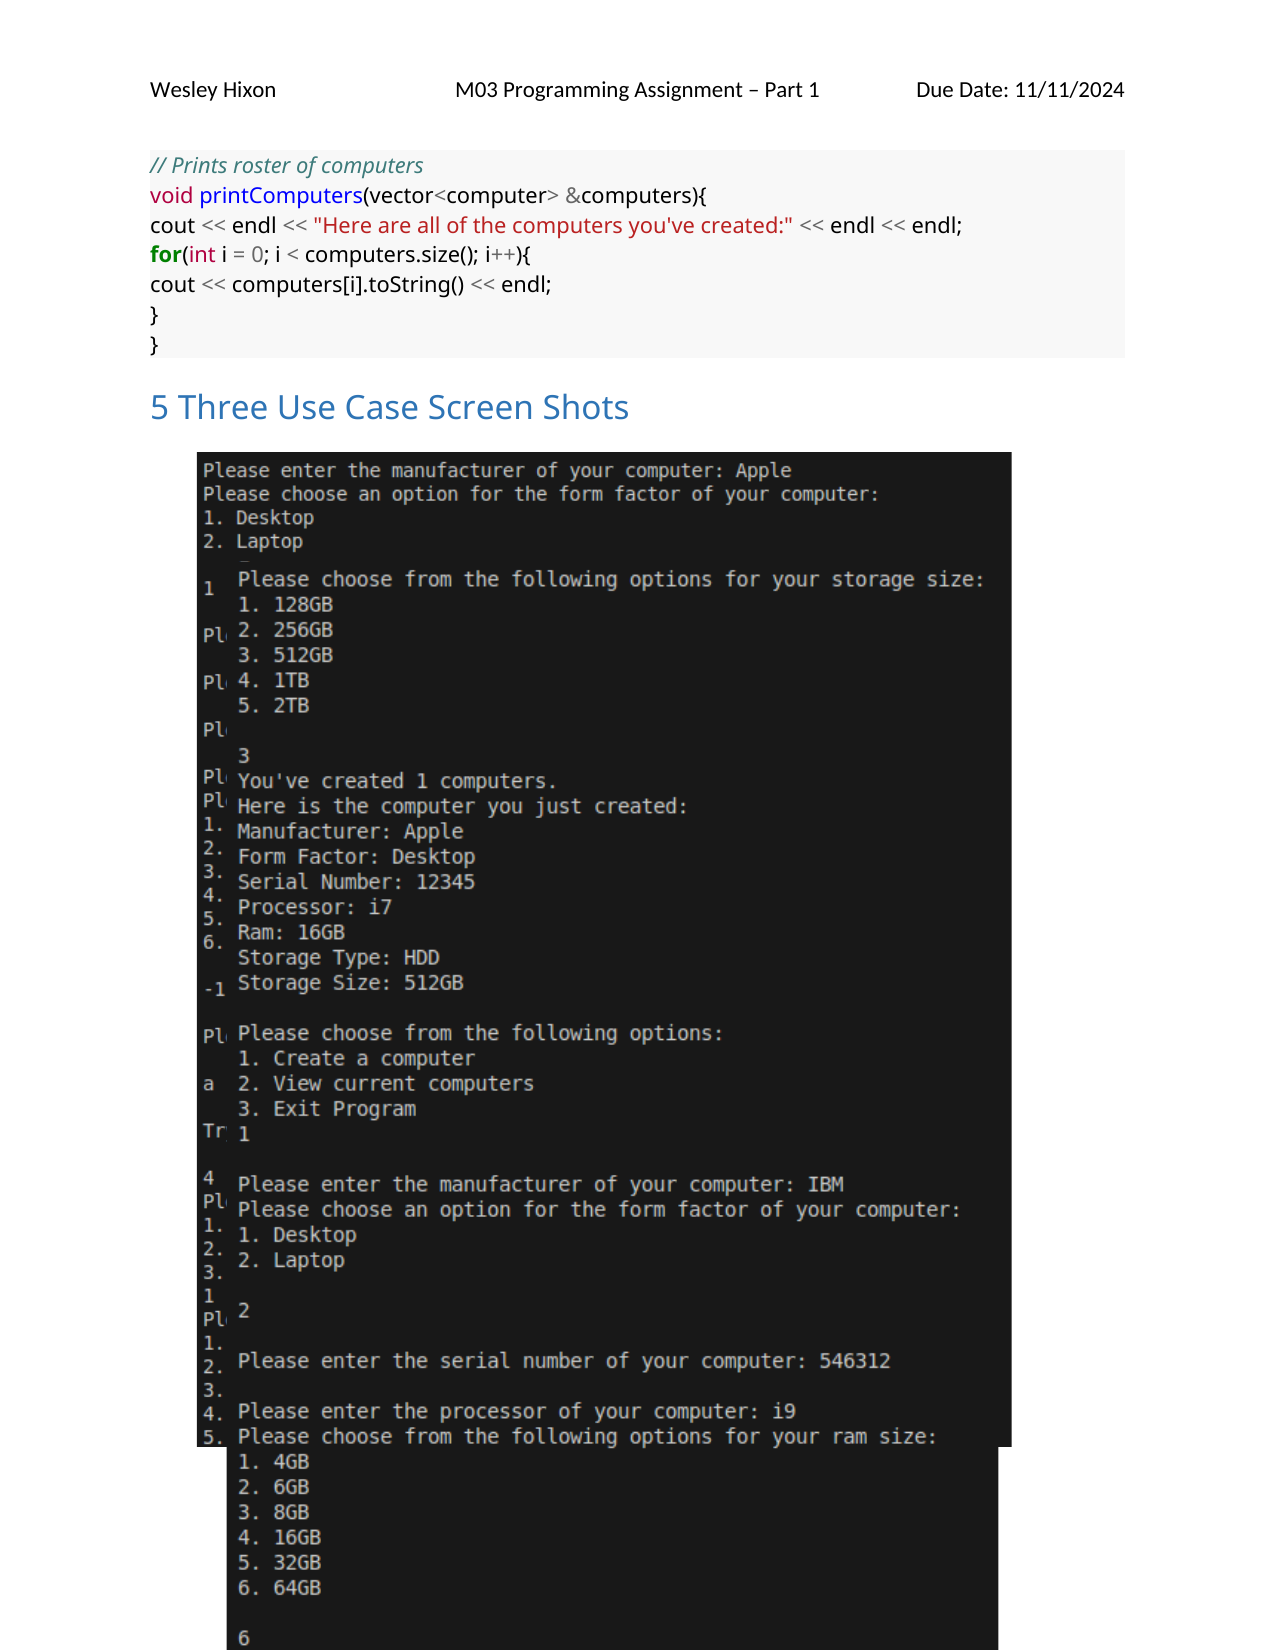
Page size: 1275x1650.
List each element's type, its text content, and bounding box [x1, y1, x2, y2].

text for(int i = 0; i < computers.size(); i++){ [150, 239, 1125, 269]
text // Prints roster of computers [150, 150, 1125, 180]
picture [196, 452, 1012, 1650]
text } [150, 329, 1125, 358]
text } [150, 299, 1125, 329]
text void printComputers(vector<computer> &computers){ [150, 180, 1125, 209]
text cout << computers[i].toString() << endl; [150, 269, 1125, 299]
subtitle 5 Three Use Case Screen Shots [150, 383, 1125, 429]
text cout << endl << "Here are all of the computers you've created:" << endl << endl; [150, 209, 1125, 239]
